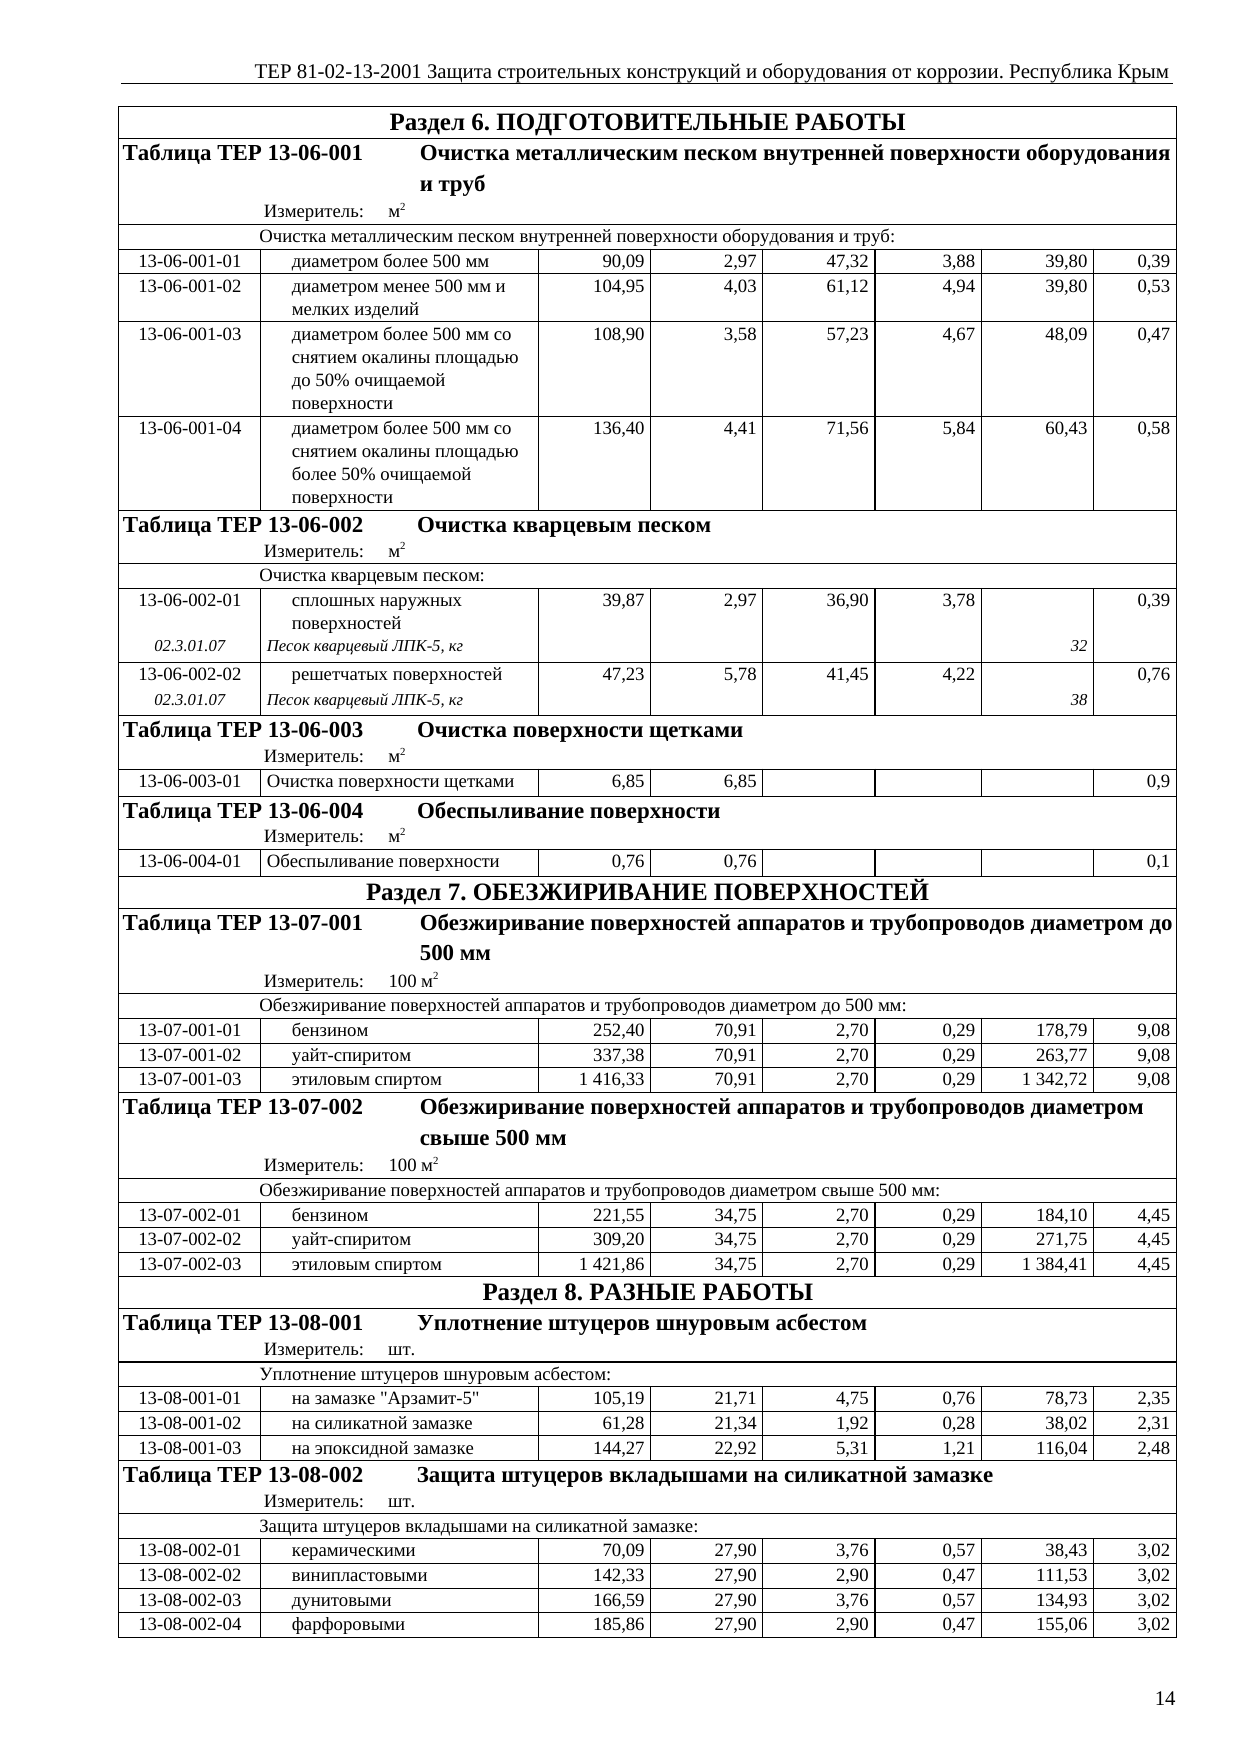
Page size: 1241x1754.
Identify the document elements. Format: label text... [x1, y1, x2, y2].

table_cell 136,40 [539, 417, 650, 510]
table_cell сплошных наружных поверхностей [261, 589, 538, 636]
table_cell 90,09 [539, 250, 650, 273]
table_cell 2,97 [651, 250, 762, 273]
table_cell 2,70 [763, 1068, 874, 1092]
table_cell винипластовыми [261, 1564, 538, 1587]
table_cell Таблица ТЕР 13-06-002 Очистка кварцевым песком Измеритель: м2 [119, 511, 1176, 563]
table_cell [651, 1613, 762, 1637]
table_cell 142,33 [539, 1564, 650, 1587]
table_cell Обезжиривание поверхностей аппаратов и трубопроводов диаметром до 500 мм: [119, 994, 1176, 1018]
table_cell Песок кварцевый ЛПК-5, кг [261, 689, 538, 715]
table_cell 21,71 [651, 1387, 762, 1411]
table_cell 13-06-001-03 [119, 322, 260, 416]
table_cell на силикатной замазке [261, 1412, 538, 1435]
table_cell Обеспыливание поверхности [261, 850, 538, 876]
table_cell 263,77 [982, 1044, 1093, 1067]
table_cell 178,79 [982, 1019, 1093, 1042]
table_cell [763, 770, 874, 796]
table_cell 4,22 [876, 663, 981, 689]
table_cell керамическими [261, 1539, 538, 1563]
table_cell 2,70 [763, 1228, 874, 1252]
table_cell 144,27 [539, 1436, 650, 1460]
table_cell дунитовыми [261, 1589, 538, 1612]
table_cell [539, 689, 650, 715]
table_cell 13-08-002-02 [119, 1564, 260, 1587]
table_cell Уплотнение штуцеров шнуровым асбестом: [119, 1363, 1176, 1386]
table_cell 61,12 [763, 274, 874, 321]
table_cell 57,23 [763, 322, 874, 416]
table_cell 70,91 [651, 1044, 762, 1067]
table_cell 108,90 [539, 322, 650, 416]
table_cell 4,94 [876, 274, 981, 321]
table_cell на замазке "Арзамит-5" [261, 1387, 538, 1411]
table_cell 111,53 [982, 1564, 1093, 1587]
table_cell 02.3.01.07 [119, 689, 260, 715]
table_cell 0,76 [651, 850, 762, 876]
table_cell 1 416,33 [539, 1068, 650, 1092]
table_cell 0,29 [876, 1068, 981, 1092]
table_cell 116,04 [982, 1436, 1093, 1460]
table_cell 2,35 [1094, 1387, 1176, 1411]
table_cell 41,45 [763, 663, 874, 689]
table_cell 70,09 [539, 1539, 650, 1563]
table_cell 13-07-002-03 [119, 1253, 260, 1276]
table_cell 02.3.01.07 [119, 636, 260, 662]
table_cell [651, 636, 762, 662]
table_cell Раздел 6. ПОДГОТОВИТЕЛЬНЫЕ РАБОТЫ [119, 107, 1176, 138]
table_cell 22,92 [651, 1436, 762, 1460]
table_cell 13-06-001-01 [119, 250, 260, 273]
table_cell 4,67 [876, 322, 981, 416]
table_cell 337,38 [539, 1044, 650, 1067]
table_cell этиловым спиртом [261, 1253, 538, 1276]
table_cell 221,55 [539, 1203, 650, 1227]
table_cell 0,76 [1094, 663, 1176, 689]
table_cell 9,08 [1094, 1019, 1176, 1042]
table_cell 0,57 [876, 1589, 981, 1612]
table_cell Обезжиривание поверхностей аппаратов и трубопроводов диаметром свыше 500 мм: [119, 1179, 1176, 1202]
table_cell 27,90 [651, 1589, 762, 1612]
table_cell 34,75 [651, 1228, 762, 1252]
table_cell 34,75 [651, 1253, 762, 1276]
table_cell 4,45 [1094, 1253, 1176, 1276]
table_cell 6,85 [539, 770, 650, 796]
table_cell Таблица ТЕР 13-08-002 Защита штуцеров вкладышами на силикатной замазке Измеритель: шт. [119, 1461, 1176, 1513]
table_cell 6,85 [651, 770, 762, 796]
table_cell диаметром более 500 мм со снятием окалины площадью более 50% очищаемой поверхности [261, 417, 538, 510]
table_cell 36,90 [763, 589, 874, 636]
table_cell 3,76 [763, 1589, 874, 1612]
table_cell этиловым спиртом [261, 1068, 538, 1092]
table_cell 13-06-004-01 [119, 850, 260, 876]
table_cell 13-08-002-03 [119, 1589, 260, 1612]
table_cell 2,70 [763, 1044, 874, 1067]
table_cell 70,91 [651, 1068, 762, 1092]
table_cell 166,59 [539, 1589, 650, 1612]
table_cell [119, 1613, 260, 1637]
table_cell Таблица ТЕР 13-07-001 Обезжиривание поверхностей аппаратов и трубопроводов диаметром до 500 мм Измеритель: 100 м2 [119, 909, 1176, 993]
table_cell 1,21 [876, 1436, 981, 1460]
table_cell 13-08-001-03 [119, 1436, 260, 1460]
table_cell [1094, 636, 1176, 662]
table_cell 0,39 [1094, 250, 1176, 273]
table_cell Раздел 7. ОБЕЗЖИРИВАНИЕ ПОВЕРХНОСТЕЙ [119, 877, 1176, 908]
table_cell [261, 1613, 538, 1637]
table_cell 38,02 [982, 1412, 1093, 1435]
table_cell 1,92 [763, 1412, 874, 1435]
table_cell 39,80 [982, 250, 1093, 273]
table_cell [876, 850, 981, 876]
table_cell 134,93 [982, 1589, 1093, 1612]
table_cell 2,70 [763, 1253, 874, 1276]
table_cell 3,58 [651, 322, 762, 416]
table_cell [982, 850, 1093, 876]
table_cell 13-08-002-01 [119, 1539, 260, 1563]
table_cell 27,90 [651, 1564, 762, 1587]
table_cell 0,29 [876, 1019, 981, 1042]
table_cell уайт-спиритом [261, 1044, 538, 1067]
table_cell 309,20 [539, 1228, 650, 1252]
table_cell 4,45 [1094, 1203, 1176, 1227]
table_cell 0,47 [1094, 322, 1176, 416]
table_cell [876, 770, 981, 796]
table_cell 3,02 [1094, 1564, 1176, 1587]
table_cell 47,32 [763, 250, 874, 273]
table_cell Очистка кварцевым песком: [119, 564, 1176, 588]
table_cell 3,78 [876, 589, 981, 636]
table_cell [982, 663, 1093, 689]
table_cell 0,29 [876, 1203, 981, 1227]
table_cell 78,73 [982, 1387, 1093, 1411]
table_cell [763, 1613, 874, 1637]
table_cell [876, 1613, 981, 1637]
table_cell 38,43 [982, 1539, 1093, 1563]
table_cell 60,43 [982, 417, 1093, 510]
table_cell 5,78 [651, 663, 762, 689]
table_cell 3,76 [763, 1539, 874, 1563]
table_cell 13-06-001-02 [119, 274, 260, 321]
table_cell 0,9 [1094, 770, 1176, 796]
table_cell 27,90 [651, 1539, 762, 1563]
table_cell 0,58 [1094, 417, 1176, 510]
table_cell 0,29 [876, 1228, 981, 1252]
table_cell 3,88 [876, 250, 981, 273]
table_cell 61,28 [539, 1412, 650, 1435]
table_cell 13-07-001-02 [119, 1044, 260, 1067]
table_cell 2,48 [1094, 1436, 1176, 1460]
table_cell 1 384,41 [982, 1253, 1093, 1276]
table_cell [982, 589, 1093, 636]
table_cell 5,84 [876, 417, 981, 510]
table_cell [876, 636, 981, 662]
table_cell 13-08-001-02 [119, 1412, 260, 1435]
table_cell Песок кварцевый ЛПК-5, кг [261, 636, 538, 662]
table_cell 34,75 [651, 1203, 762, 1227]
table_cell [763, 636, 874, 662]
table_cell 13-07-001-01 [119, 1019, 260, 1042]
table_cell 13-06-001-04 [119, 417, 260, 510]
table_cell 3,02 [1094, 1539, 1176, 1563]
table_cell 13-07-001-03 [119, 1068, 260, 1092]
table_cell 2,97 [651, 589, 762, 636]
table_cell Защита штуцеров вкладышами на силикатной замазке: [119, 1514, 1176, 1538]
table_cell 0,28 [876, 1412, 981, 1435]
table_cell 0,47 [876, 1564, 981, 1587]
table_cell 13-06-002-02 [119, 663, 260, 689]
table_cell 0,57 [876, 1539, 981, 1563]
table_cell 71,56 [763, 417, 874, 510]
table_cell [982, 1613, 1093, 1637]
table_cell 0,53 [1094, 274, 1176, 321]
table_cell Раздел 8. РАЗНЫЕ РАБОТЫ [119, 1277, 1176, 1308]
table_cell 4,75 [763, 1387, 874, 1411]
table_cell 0,76 [876, 1387, 981, 1411]
table_cell 32 [982, 636, 1093, 662]
table_cell [763, 850, 874, 876]
table_cell 0,1 [1094, 850, 1176, 876]
table_cell 47,23 [539, 663, 650, 689]
table_cell 70,91 [651, 1019, 762, 1042]
table_cell бензином [261, 1019, 538, 1042]
table_cell диаметром менее 500 мм и мелких изделий [261, 274, 538, 321]
table_cell уайт-спиритом [261, 1228, 538, 1252]
table_cell 21,34 [651, 1412, 762, 1435]
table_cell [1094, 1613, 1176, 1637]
table_cell 2,70 [763, 1019, 874, 1042]
table_cell [763, 689, 874, 715]
table_cell [1094, 689, 1176, 715]
table_cell Таблица ТЕР 13-07-002 Обезжиривание поверхностей аппаратов и трубопроводов диаметром свыше 500 мм Измеритель: 100 м2 [119, 1093, 1176, 1177]
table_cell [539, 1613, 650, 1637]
table_cell 2,31 [1094, 1412, 1176, 1435]
table_cell 104,95 [539, 274, 650, 321]
table_cell диаметром более 500 мм [261, 250, 538, 273]
table_cell [651, 689, 762, 715]
table_cell 252,40 [539, 1019, 650, 1042]
table_cell 1 342,72 [982, 1068, 1093, 1092]
table_cell 0,29 [876, 1044, 981, 1067]
table_cell 4,45 [1094, 1228, 1176, 1252]
table_cell 9,08 [1094, 1044, 1176, 1067]
table_cell 0,29 [876, 1253, 981, 1276]
table_cell [539, 636, 650, 662]
table_cell 13-07-002-01 [119, 1203, 260, 1227]
table_cell 9,08 [1094, 1068, 1176, 1092]
table_cell Очистка металлическим песком внутренней поверхности оборудования и труб: [119, 225, 1176, 248]
table_cell 38 [982, 689, 1093, 715]
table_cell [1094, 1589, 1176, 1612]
table_cell 13-06-002-01 [119, 589, 260, 636]
table_cell 4,03 [651, 274, 762, 321]
table_cell 1 421,86 [539, 1253, 650, 1276]
table_cell 39,87 [539, 589, 650, 636]
table_cell на эпоксидной замазке [261, 1436, 538, 1460]
table_cell 0,39 [1094, 589, 1176, 636]
table_cell 13-06-003-01 [119, 770, 260, 796]
table_cell 0,76 [539, 850, 650, 876]
table_cell 5,31 [763, 1436, 874, 1460]
table_cell [982, 770, 1093, 796]
table_cell диаметром более 500 мм со снятием окалины площадью до 50% очищаемой поверхности [261, 322, 538, 416]
table_cell Очистка поверхности щетками [261, 770, 538, 796]
table_cell [876, 689, 981, 715]
table_cell Таблица ТЕР 13-06-001 Очистка металлическим песком внутренней поверхности оборудования и труб Измеритель: м2 [119, 139, 1176, 224]
table_cell бензином [261, 1203, 538, 1227]
table_cell Таблица ТЕР 13-06-003 Очистка поверхности щетками Измеритель: м2 [119, 716, 1176, 768]
table_cell 13-07-002-02 [119, 1228, 260, 1252]
table_cell 2,70 [763, 1203, 874, 1227]
table_cell 2,90 [763, 1564, 874, 1587]
table_cell 13-08-001-01 [119, 1387, 260, 1411]
table_cell решетчатых поверхностей [261, 663, 538, 689]
table_cell 271,75 [982, 1228, 1093, 1252]
table_cell 39,80 [982, 274, 1093, 321]
table_cell 184,10 [982, 1203, 1093, 1227]
table_cell 4,41 [651, 417, 762, 510]
table_cell 105,19 [539, 1387, 650, 1411]
table_cell Таблица ТЕР 13-08-001 Уплотнение штуцеров шнуровым асбестом Измеритель: шт. [119, 1309, 1176, 1361]
table_cell Таблица ТЕР 13-06-004 Обеспыливание поверхности Измеритель: м2 [119, 797, 1176, 849]
table_cell 48,09 [982, 322, 1093, 416]
